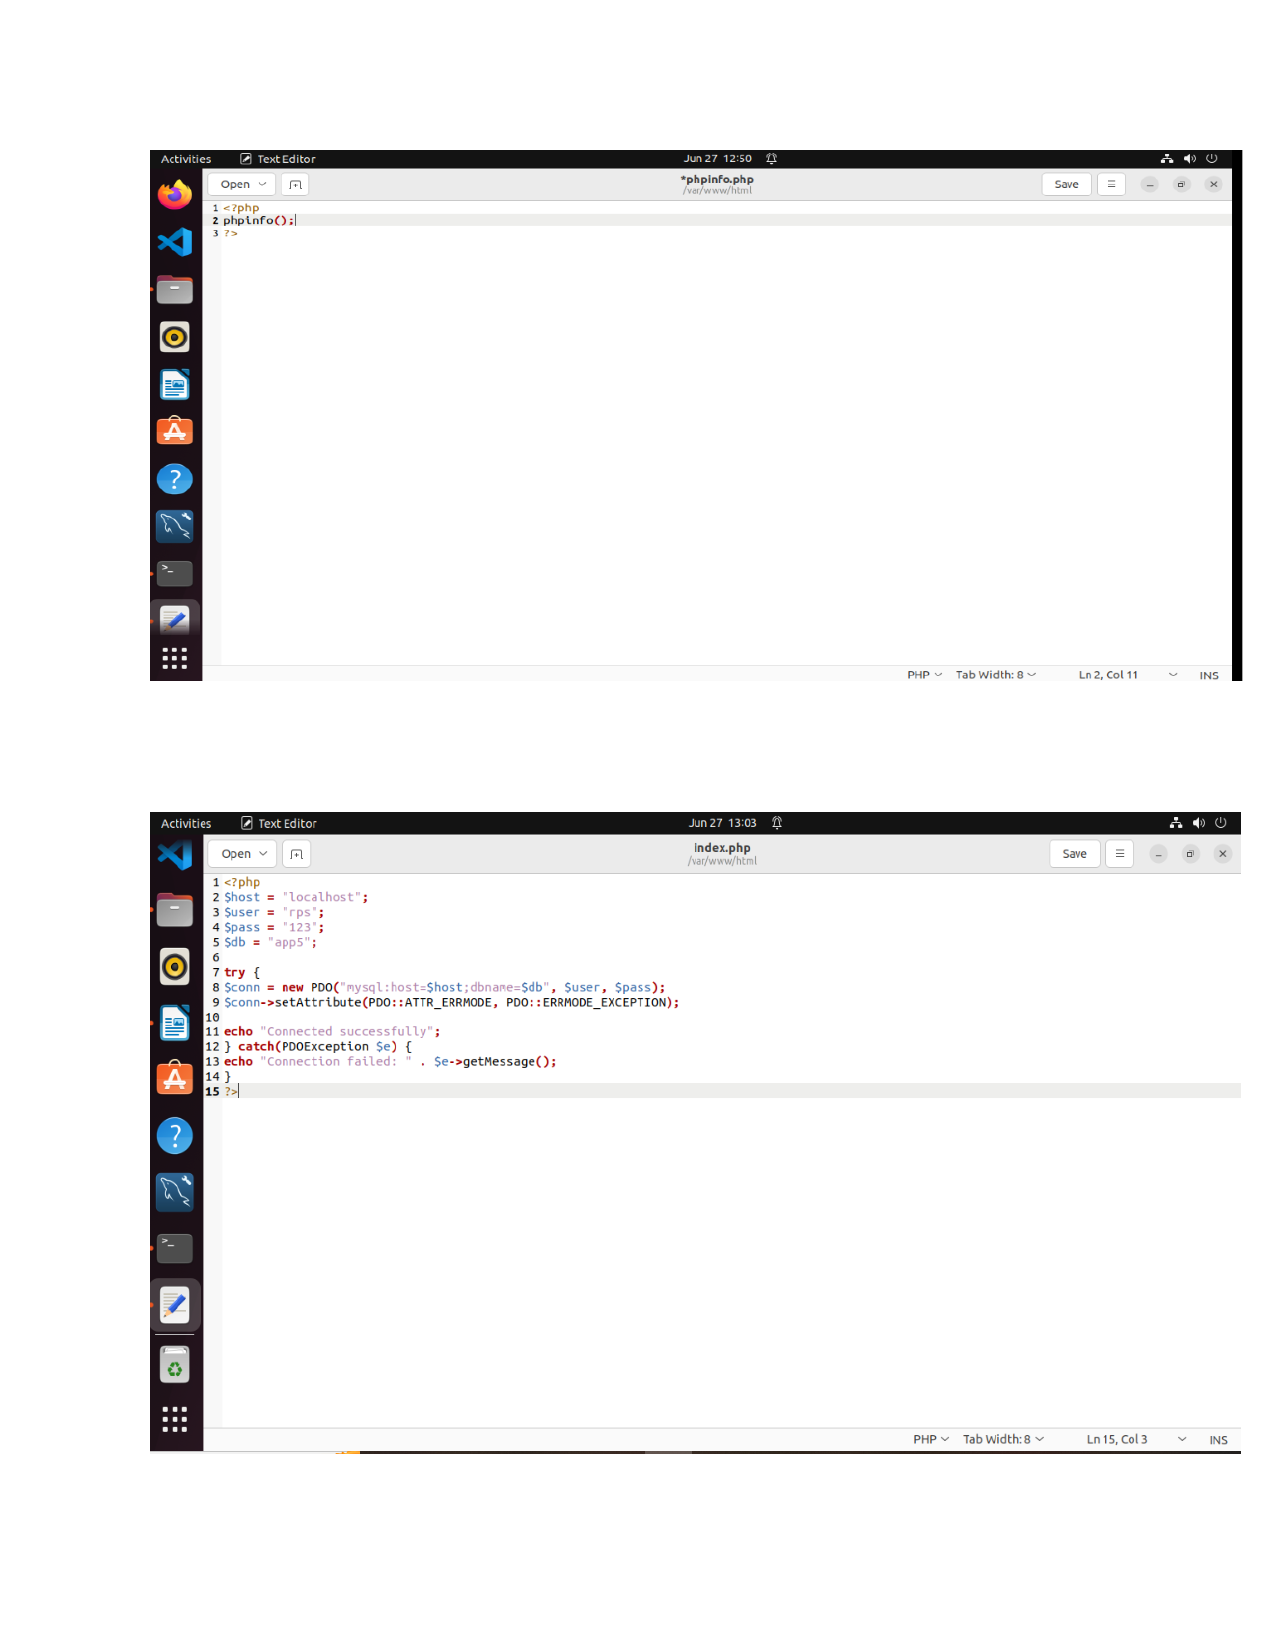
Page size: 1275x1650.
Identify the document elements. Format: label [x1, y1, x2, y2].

picture [150, 150, 1243, 681]
picture [150, 812, 1241, 1454]
